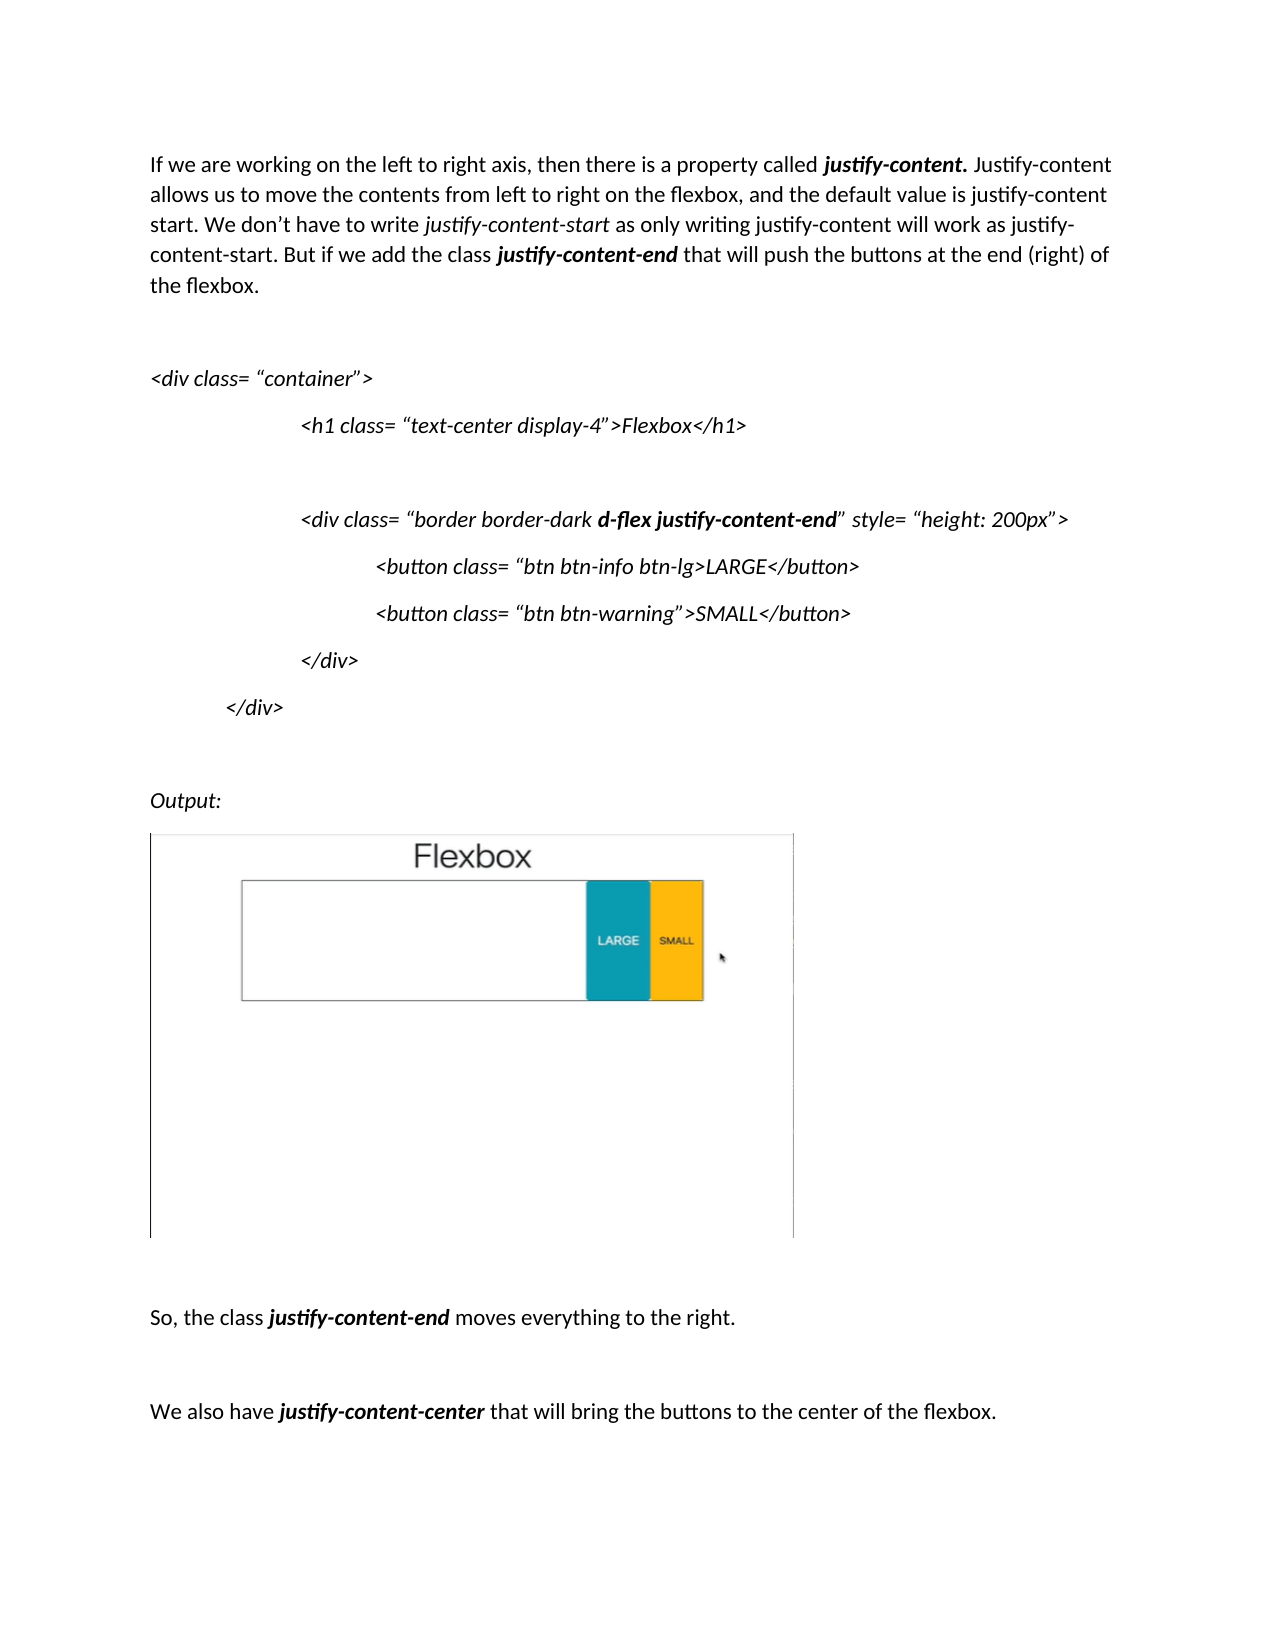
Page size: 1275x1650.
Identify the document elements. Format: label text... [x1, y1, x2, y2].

text <button class= “btn btn-info btn-lg>LARGE</button> [300, 552, 1125, 580]
text Output: [150, 786, 1125, 814]
picture [150, 833, 794, 1238]
text We also have justify-content-center that will bring the buttons to the center of the flexbox. [150, 1397, 1125, 1425]
text <h1 class= “text-center display-4”>Flexbox</h1> [150, 411, 1125, 439]
text </div> [150, 693, 1125, 721]
text So, the class justify-content-end moves everything to the right. [150, 1303, 1125, 1331]
text <button class= “btn btn-warning”>SMALL</button> [300, 599, 1125, 627]
text <div class= “border border-dark d-flex justify-content-end” style= “height: 200px”> [300, 505, 1125, 533]
text If we are working on the left to right axis, then there is a property called justify-content. Justify-content allows us to move the contents from left to right on the flexbox, and the default value is justify-content start. We don’t have to write justify-content-start as only writing justify-content will work as justify-content-start. But if we add the class justify-content-end that will push the buttons at the end (right) of the flexbox. [150, 150, 1125, 299]
text </div> [300, 646, 1125, 674]
text <div class= “container”> [150, 364, 1125, 393]
